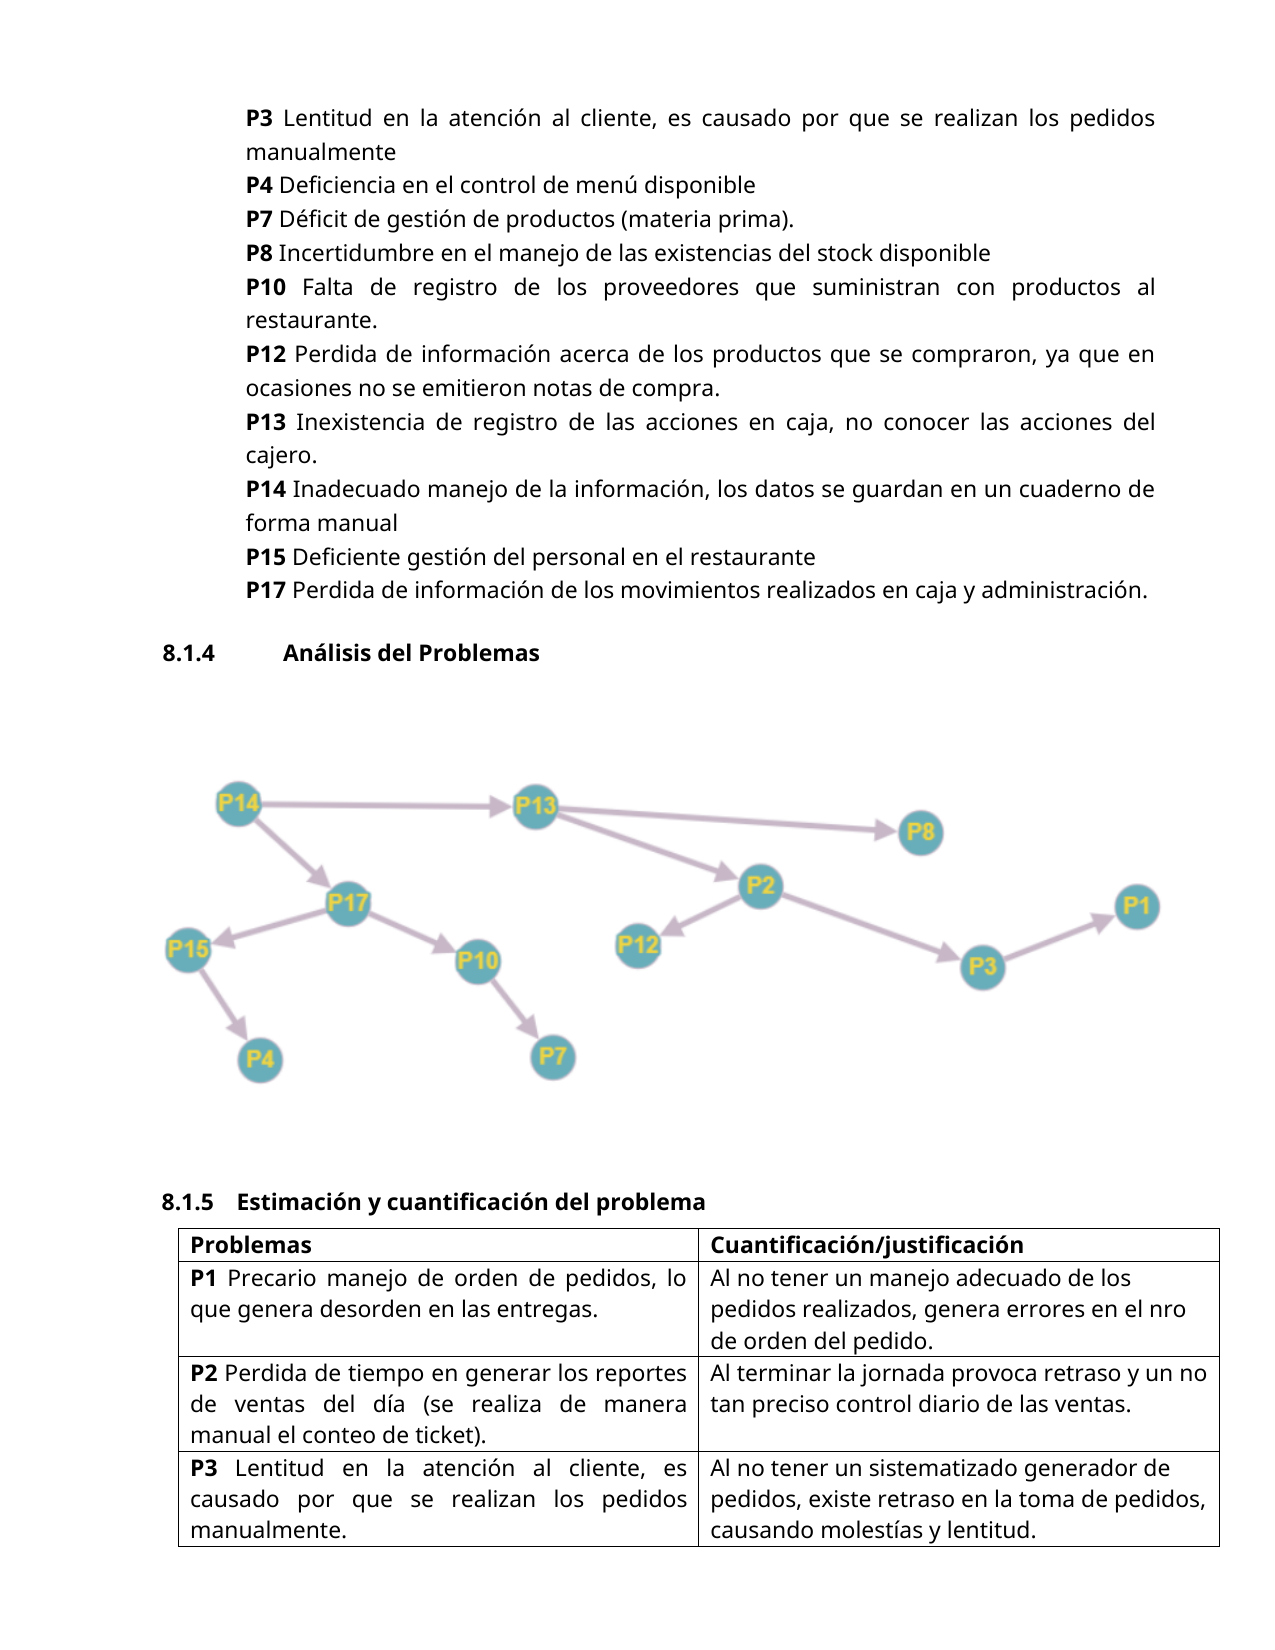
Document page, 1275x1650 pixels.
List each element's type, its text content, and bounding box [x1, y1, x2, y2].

table_cell Al no tener un manejo adecuado de los pedidos realizados, genera errores en el nro de orden del pedido. [699, 1262, 1219, 1356]
list P10 Falta de registro de los proveedores que suministran con productos al restaurante. [245, 271, 1157, 336]
list P17 Perdida de información de los movimientos realizados en caja y administración. [245, 574, 1157, 606]
table_cell Al terminar la jornada provoca retraso y un no tan preciso control diario de las ventas. [699, 1357, 1219, 1451]
picture [132, 727, 1193, 1169]
table_cell Al no tener un sistematizado generador de pedidos, existe retraso en la toma de pedidos, causando molestías y lentitud. [699, 1452, 1219, 1546]
list P13 Inexistencia de registro de las acciones en caja, no conocer las acciones del cajero. [245, 406, 1157, 471]
list P7 Déficit de gestión de productos (materia prima). [245, 203, 1157, 234]
table_cell P3 Lentitud en la atención al cliente, es causado por que se realizan los pedidos manualmente. [179, 1452, 698, 1546]
list P3 Lentitud en la atención al cliente, es causado por que se realizan los pedidos manualmente [245, 102, 1157, 167]
list P4 Deficiencia en el control de menú disponible [245, 169, 1157, 201]
table_header Problemas [179, 1229, 698, 1261]
subtitle Estimación y cuantificación del problema [161, 1186, 1157, 1217]
list P12 Perdida de información acerca de los productos que se compraron, ya que en ocasiones no se emitieron notas de compra. [245, 338, 1157, 403]
list P8 Incertidumbre en el manejo de las existencias del stock disponible [245, 237, 1157, 268]
subtitle Análisis del Problemas [162, 637, 1157, 668]
list P15 Deficiente gestión del personal en el restaurante [245, 541, 1157, 572]
table_cell P1 Precario manejo de orden de pedidos, lo que genera desorden en las entregas. [179, 1262, 698, 1356]
table_header Cuantificación/justificación [699, 1229, 1219, 1261]
list P14 Inadecuado manejo de la información, los datos se guardan en un cuaderno de forma manual [245, 473, 1157, 538]
table_cell P2 Perdida de tiempo en generar los reportes de ventas del día (se realiza de manera manual el conteo de ticket). [179, 1357, 698, 1451]
